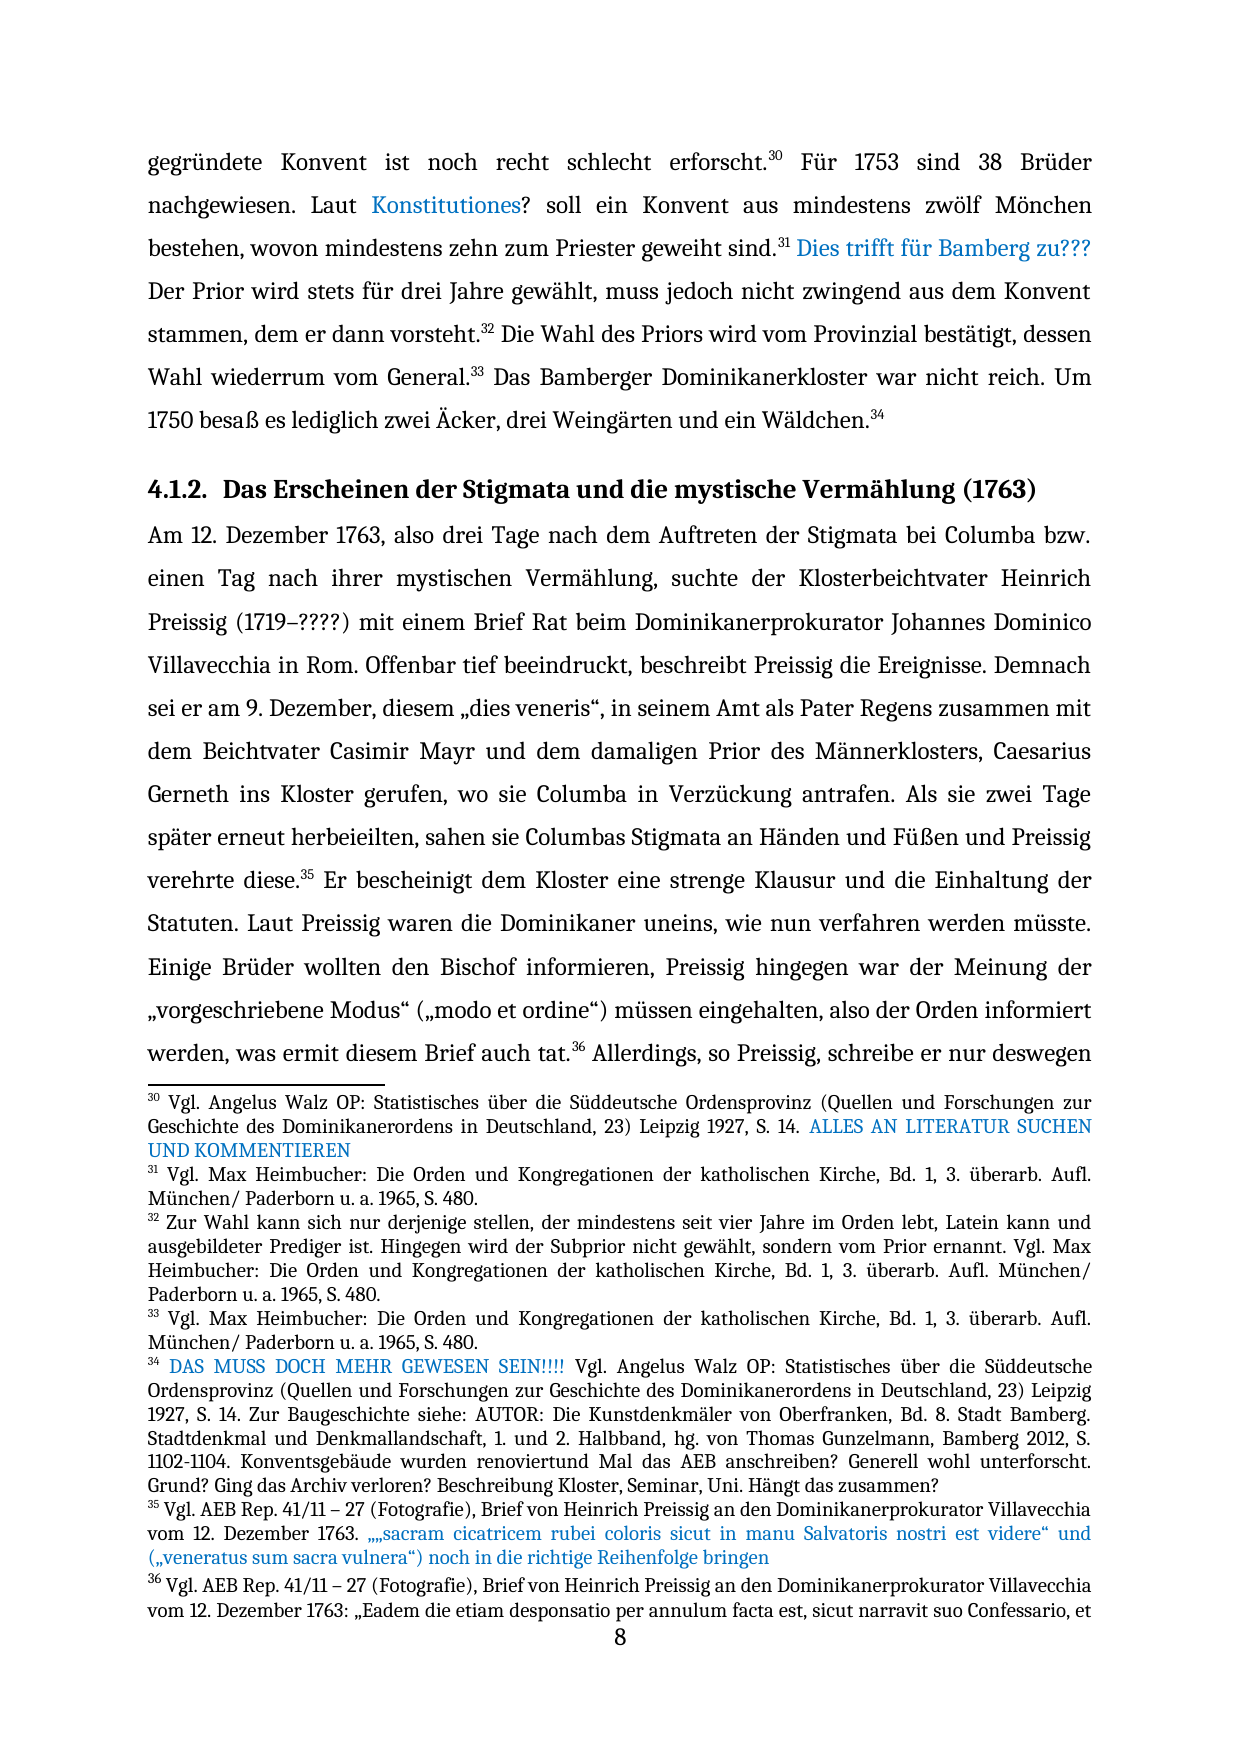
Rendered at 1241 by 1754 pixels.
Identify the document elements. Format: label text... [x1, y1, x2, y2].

text DAS BAMBERGER DOMINIKANERKLOSTER: Für die Schwestern von Heilig Grab waren die Priester des Bamberger Dominikanerklosters St. Christophorus zuständig. Der 1310 gegründete Konvent ist noch recht schlecht erforscht. Für 1753 sind 38 Brüder nachgewiesen. Laut Konstitutiones? soll ein Konvent aus mindestens zwölf Mönchen bestehen, wovon mindestens zehn zum Priester geweiht sind. Dies trifft für Bamberg zu??? Der Prior wird stets für drei Jahre gewählt, muss jedoch nicht zwingend aus dem Konvent stammen, dem er dann vorsteht. Die Wahl des Priors wird vom Provinzial bestätigt, dessen Wahl wiederrum vom General. Das Bamberger Dominikanerkloster war nicht reich. Um 1750 besaß es lediglich zwei Äcker, drei Weingärten und ein Wäldchen. [148, 148, 1093, 435]
subtitle Das Erscheinen der Stigmata und die mystische Vermählung (1763) [148, 474, 1093, 506]
text Am 12. Dezember 1763, also drei Tage nach dem Auftreten der Stigmata bei Columba bzw. einen Tag nach ihrer mystischen Vermählung, suchte der Klosterbeichtvater Heinrich Preissig (1719–????) mit einem Brief Rat beim Dominikanerprokurator Johannes Dominico Villavecchia in Rom. Offenbar tief beeindruckt, beschreibt Preissig die Ereignisse. Demnach sei er am 9. Dezember, diesem „dies veneris“, in seinem Amt als Pater Regens zusammen mit dem Beichtvater Casimir Mayr und dem damaligen Prior des Männerklosters, Caesarius Gerneth ins Kloster gerufen, wo sie Columba in Verzückung antrafen. Als sie zwei Tage später erneut herbeieilten, sahen sie Columbas Stigmata an Händen und Füßen und Preissig verehrte diese. Er bescheinigt dem Kloster eine strenge Klausur und die Einhaltung der Statuten. Laut Preissig waren die Dominikaner uneins, wie nun verfahren werden müsste. Einige Brüder wollten den Bischof informieren, Preissig hingegen war der Meinung der „vorgeschriebene Modus“ („modo et ordine“) müssen eingehalten, also der Orden informiert werden, was ermit diesem Brief auch tat. Allerdings, so Preissig, schreibe er nur deswegen nach Rom, weil ihm Provinzial Ignatius Oberndorffer (1761–1765), den er bereits im September über die Columba informiert hatte, nicht geantwortet hat. [148, 521, 1093, 1067]
